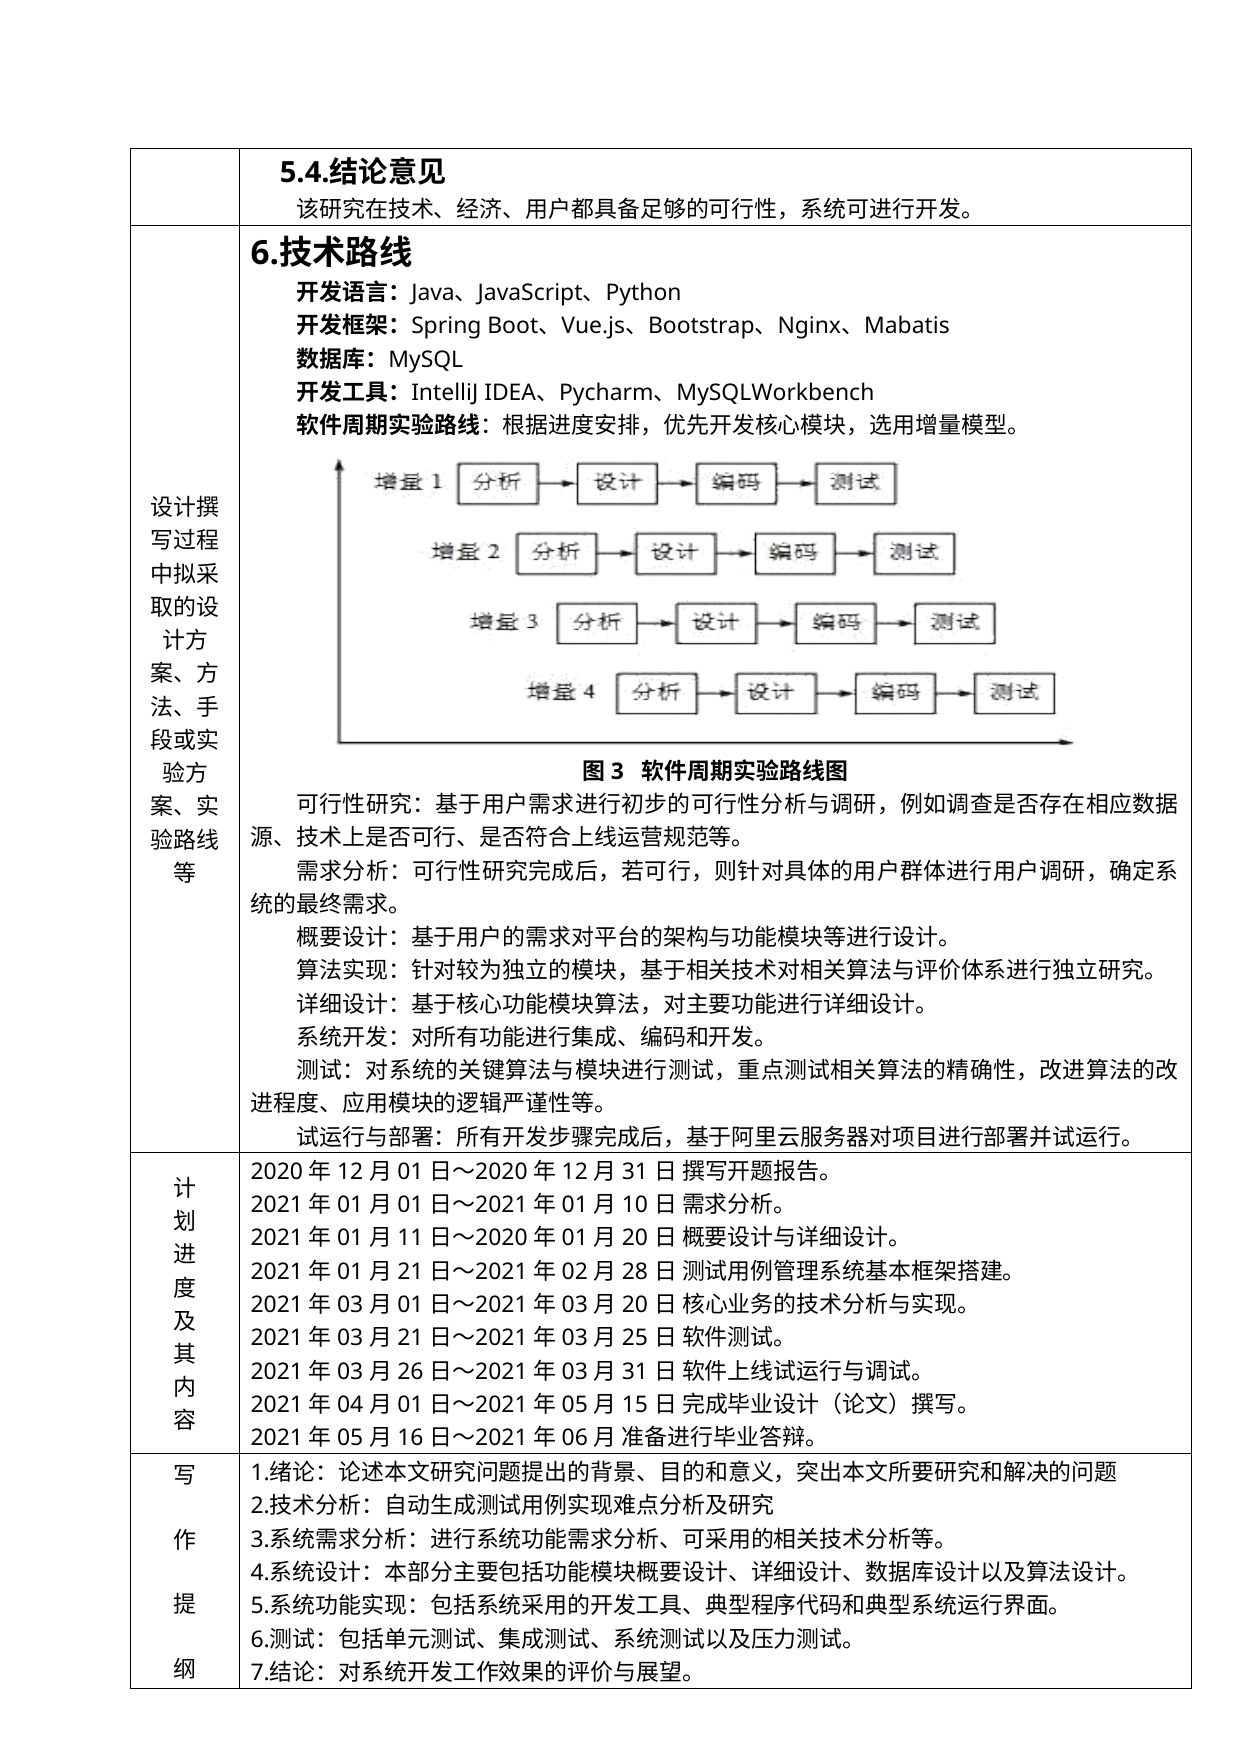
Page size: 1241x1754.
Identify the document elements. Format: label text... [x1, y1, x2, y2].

table_cell 写 作 提 纲 [131, 1454, 239, 1688]
picture [292, 440, 1138, 753]
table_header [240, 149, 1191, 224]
table_cell 6.技术路线 开发语言：Java、JavaScript、Python 开发框架：Spring Boot、Vue.js、Bootstrap、Nginx、Mabatis 数据库：MySQL 开发工具：IntelliJ IDEA、Pycharm、MySQLWorkbench 软件周期实验路线：根据进度安排，优先开发核心模块，选用增量模型。 图 3 软件周期实验路线图 可行性研究：基于用户需求进行初步的可行性分析与调研，例如调查是否存在相应数据源、技术上是否可行、是否符合上线运营规范等。 需求分析：可行性研究完成后，若可行，则针对具体的用户群体进行用户调研，确定系统的最终需求。 概要设计：基于用户的需求对平台的架构与功能模块等进行设计。 算法实现：针对较为独立的模块，基于相关技术对相关算法与评价体系进行独立研究。 详细设计：基于核心功能模块算法，对主要功能进行详细设计。 系统开发：对所有功能进行集成、编码和开发。 测试：对系统的关键算法与模块进行测试，重点测试相关算法的精确性，改进算法的改进程度、应用模块的逻辑严谨性等。 试运行与部署：所有开发步骤完成后，基于阿里云服务器对项目进行部署并试运行。 [240, 226, 1191, 1152]
table_cell 计 划 进 度 及 其 内 容 [131, 1153, 239, 1453]
table_cell 2020 年 12 月 01 日～2020 年 12 月 31 日 撰写开题报告。 2021 年 01 月 01 日～2021 年 01 月 10 日 需求分析。 2021 年 01 月 11 日～2020 年 01 月 20 日 概要设计与详细设计。 2021 年 01 月 21 日～2021 年 02 月 28 日 测试用例管理系统基本框架搭建。 2021 年 03 月 01 日～2021 年 03 月 20 日 核心业务的技术分析与实现。 2021 年 03 月 21 日～2021 年 03 月 25 日 软件测试。 2021 年 03 月 26 日～2021 年 03 月 31 日 软件上线试运行与调试。 2021 年 04 月 01 日～2021 年 05 月 15 日 完成毕业设计（论文）撰写。 2021 年 05 月 16 日～2021 年 06 月 准备进行毕业答辩。 [240, 1153, 1191, 1453]
table_cell 设计撰写过程中拟采取的设计方案、方法、手段或实验方案、实验路线等 [131, 226, 239, 1152]
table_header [131, 149, 239, 224]
table_cell 1.绪论：论述本文研究问题提出的背景、目的和意义，突出本文所要研究和解决的问题 2.技术分析：自动生成测试用例实现难点分析及研究 3.系统需求分析：进行系统功能需求分析、可采用的相关技术分析等。 4.系统设计：本部分主要包括功能模块概要设计、详细设计、数据库设计以及算法设计。 5.系统功能实现：包括系统采用的开发工具、典型程序代码和典型系统运行界面。 6.测试：包括单元测试、集成测试、系统测试以及压力测试。 7.结论：对系统开发工作效果的评价与展望。 [240, 1454, 1191, 1688]
